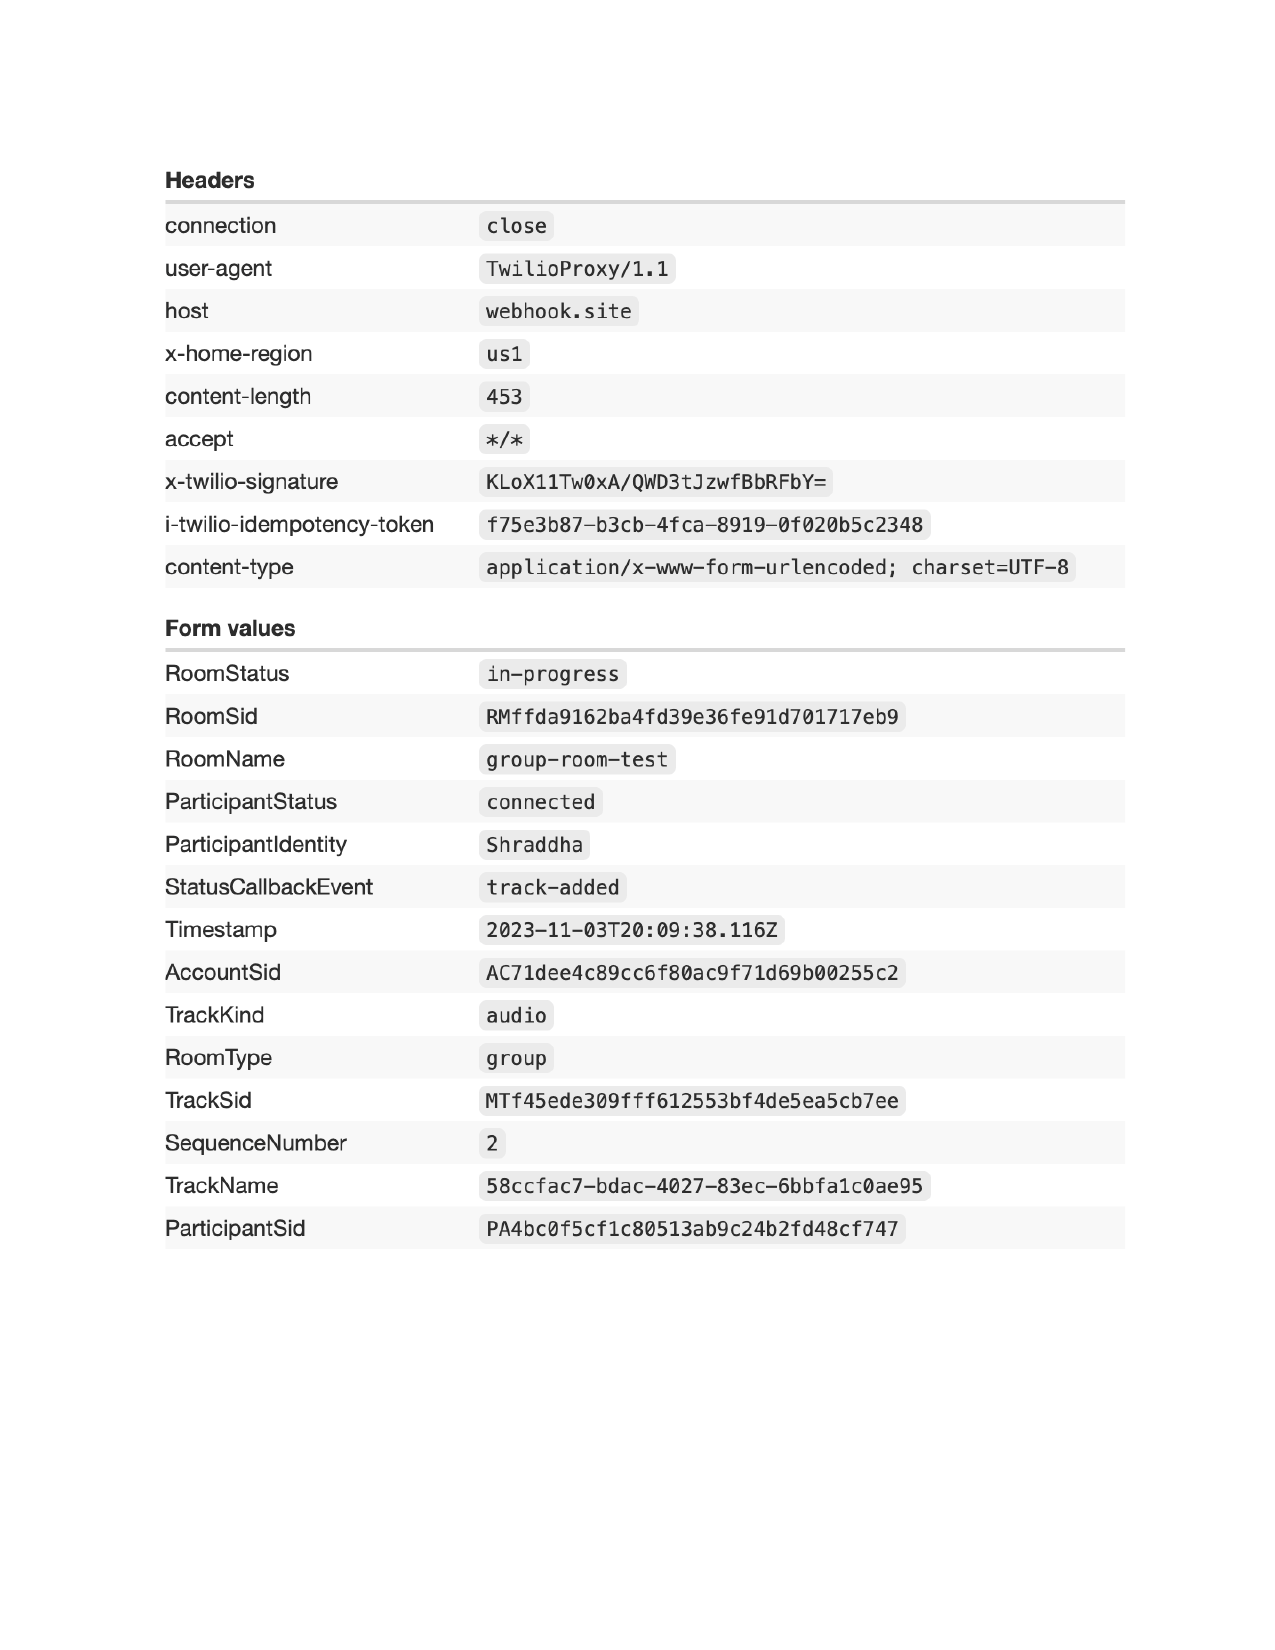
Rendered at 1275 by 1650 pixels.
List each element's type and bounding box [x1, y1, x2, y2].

picture [150, 150, 1125, 1255]
